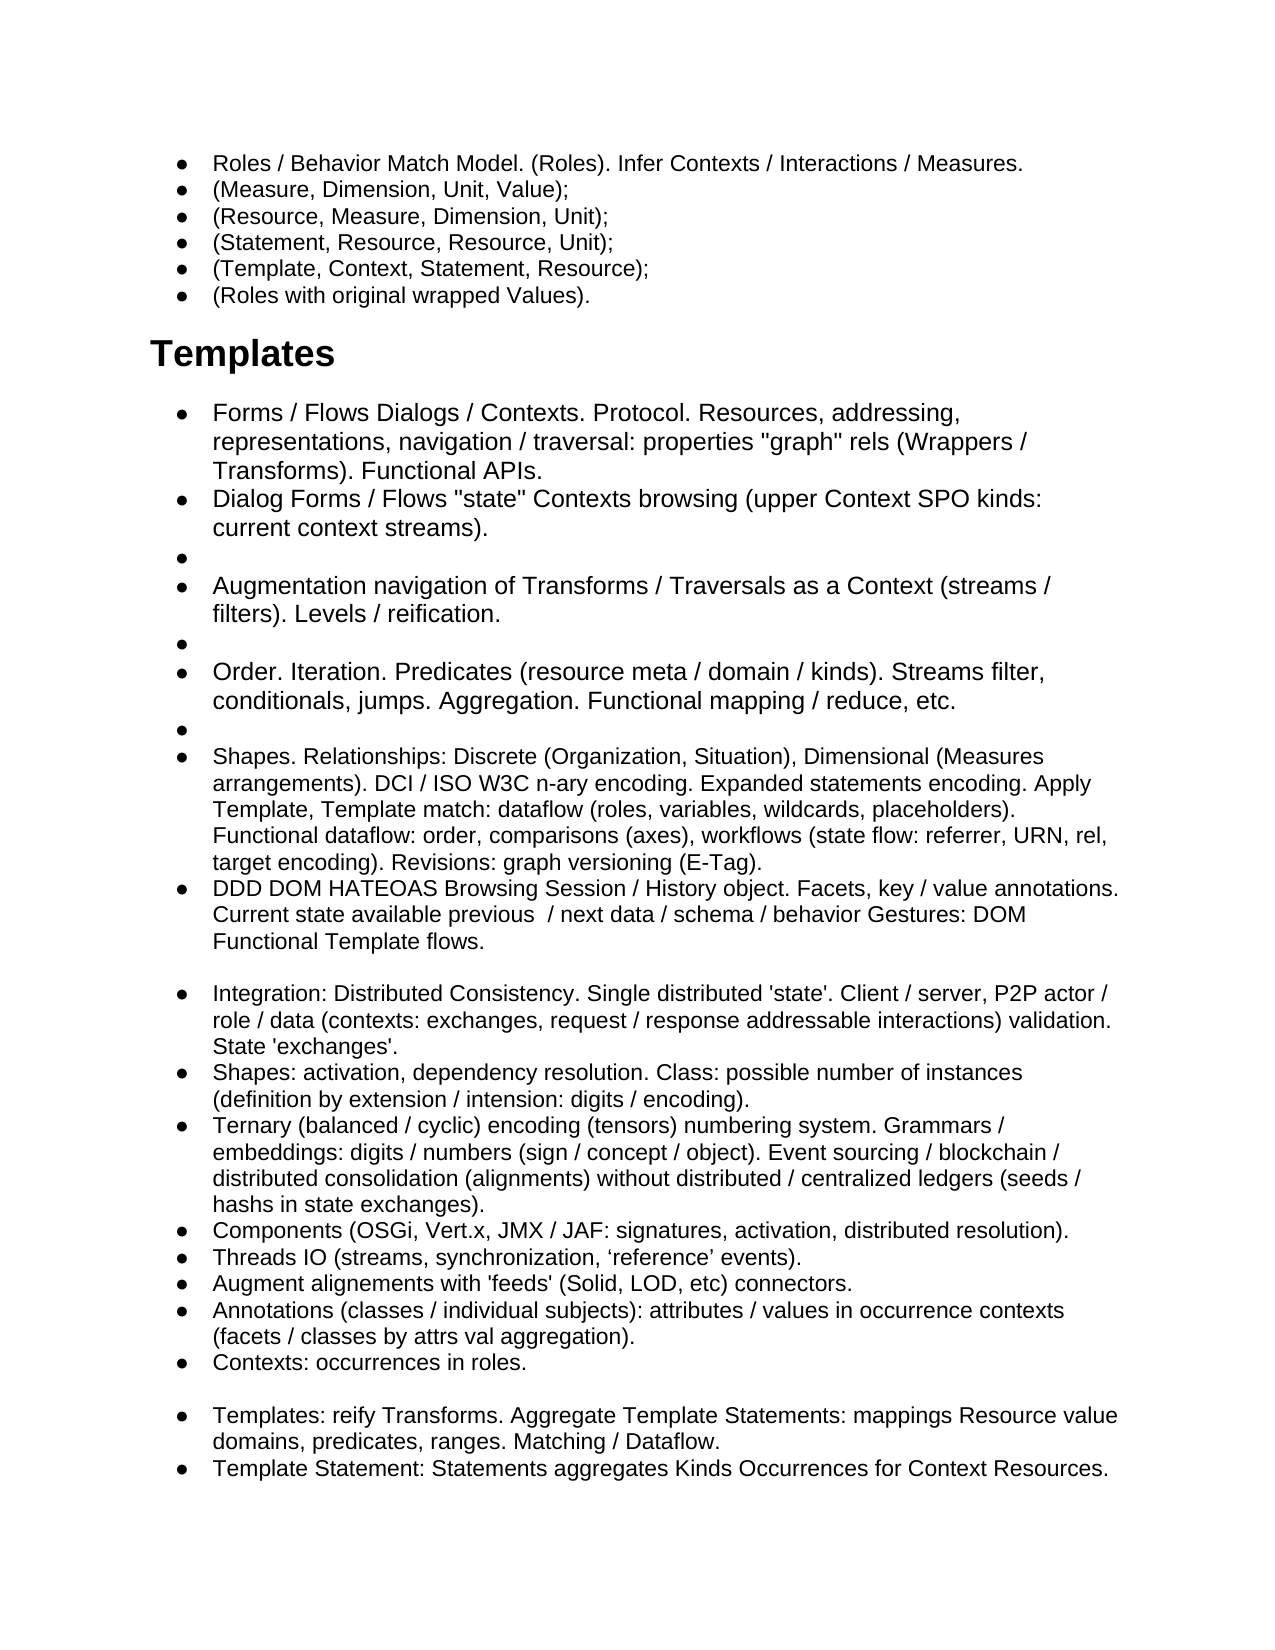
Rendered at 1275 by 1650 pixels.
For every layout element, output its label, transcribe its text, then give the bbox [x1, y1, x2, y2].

list Shapes. Relationships: Discrete (Organization, Situation), Dimensional (Measures arrangements). DCI / ISO W3C n-ary encoding. Expanded statements encoding. Apply Template, Template match: dataflow (roles, variables, wildcards, placeholders). Functional dataflow: order, comparisons (axes), workflows (state flow: referrer, URN, rel, target encoding). Revisions: graph versioning (E-Tag). [175, 743, 1125, 875]
list Augment alignements with 'feeds' (Solid, LOD, etc) connectors. [175, 1270, 1125, 1297]
list Threads IO (streams, synchronization, ‘reference’ events). [175, 1244, 1125, 1270]
list Contexts: occurrences in roles. [175, 1349, 1125, 1376]
list Components (OSGi, Vert.x, JMX / JAF: signatures, activation, distributed resolution). [175, 1217, 1125, 1244]
list Augmentation navigation of Transforms / Traversals as a Context (streams / filters). Levels / reification. [175, 571, 1125, 628]
list Integration: Distributed Consistency. Single distributed 'state'. Client / server, P2P actor / role / data (contexts: exchanges, request / response addressable interactions) validation. State 'exchanges'. [175, 980, 1125, 1059]
list Dialog Forms / Flows "state" Contexts browsing (upper Context SPO kinds: current context streams). [175, 484, 1125, 542]
list Roles / Behavior Match Model. (Roles). Infer Contexts / Interactions / Measures. [175, 150, 1125, 176]
list Ternary (balanced / cyclic) encoding (tensors) numbering system. Grammars / embeddings: digits / numbers (sign / concept / object). Event sourcing / blockchain / distributed consolidation (alignments) without distributed / centralized ledgers (seeds / hashs in state exchanges). [175, 1112, 1125, 1217]
list Order. Iteration. Predicates (resource meta / domain / kinds). Streams filter, conditionals, jumps. Aggregation. Functional mapping / reduce, etc. [175, 657, 1125, 714]
list (Statement, Resource, Resource, Unit); [175, 229, 1125, 255]
list Shapes: activation, dependency resolution. Class: possible number of instances (definition by extension / intension: digits / encoding). [175, 1059, 1125, 1112]
list Annotations (classes / individual subjects): attributes / values in occurrence contexts (facets / classes by attrs val aggregation). [175, 1297, 1125, 1349]
list DDD DOM HATEOAS Browsing Session / History object. Facets, key / value annotations. Current state available previous / next data / schema / behavior Gestures: DOM Functional Template flows. [175, 875, 1125, 954]
list (Measure, Dimension, Unit, Value); [175, 176, 1125, 203]
list (Roles with original wrapped Values). [175, 282, 1125, 308]
list (Resource, Measure, Dimension, Unit); [175, 203, 1125, 229]
list (Template, Context, Statement, Resource); [175, 255, 1125, 282]
list Template Statement: Statements aggregates Kinds Occurrences for Context Resources. [175, 1455, 1125, 1481]
subtitle Templates [150, 332, 1125, 375]
list Templates: reify Transforms. Aggregate Template Statements: mappings Resource value domains, predicates, ranges. Matching / Dataflow. [175, 1402, 1125, 1455]
list Forms / Flows Dialogs / Contexts. Protocol. Resources, addressing, representations, navigation / traversal: properties "graph" rels (Wrappers / Transforms). Functional APIs. [175, 398, 1125, 484]
